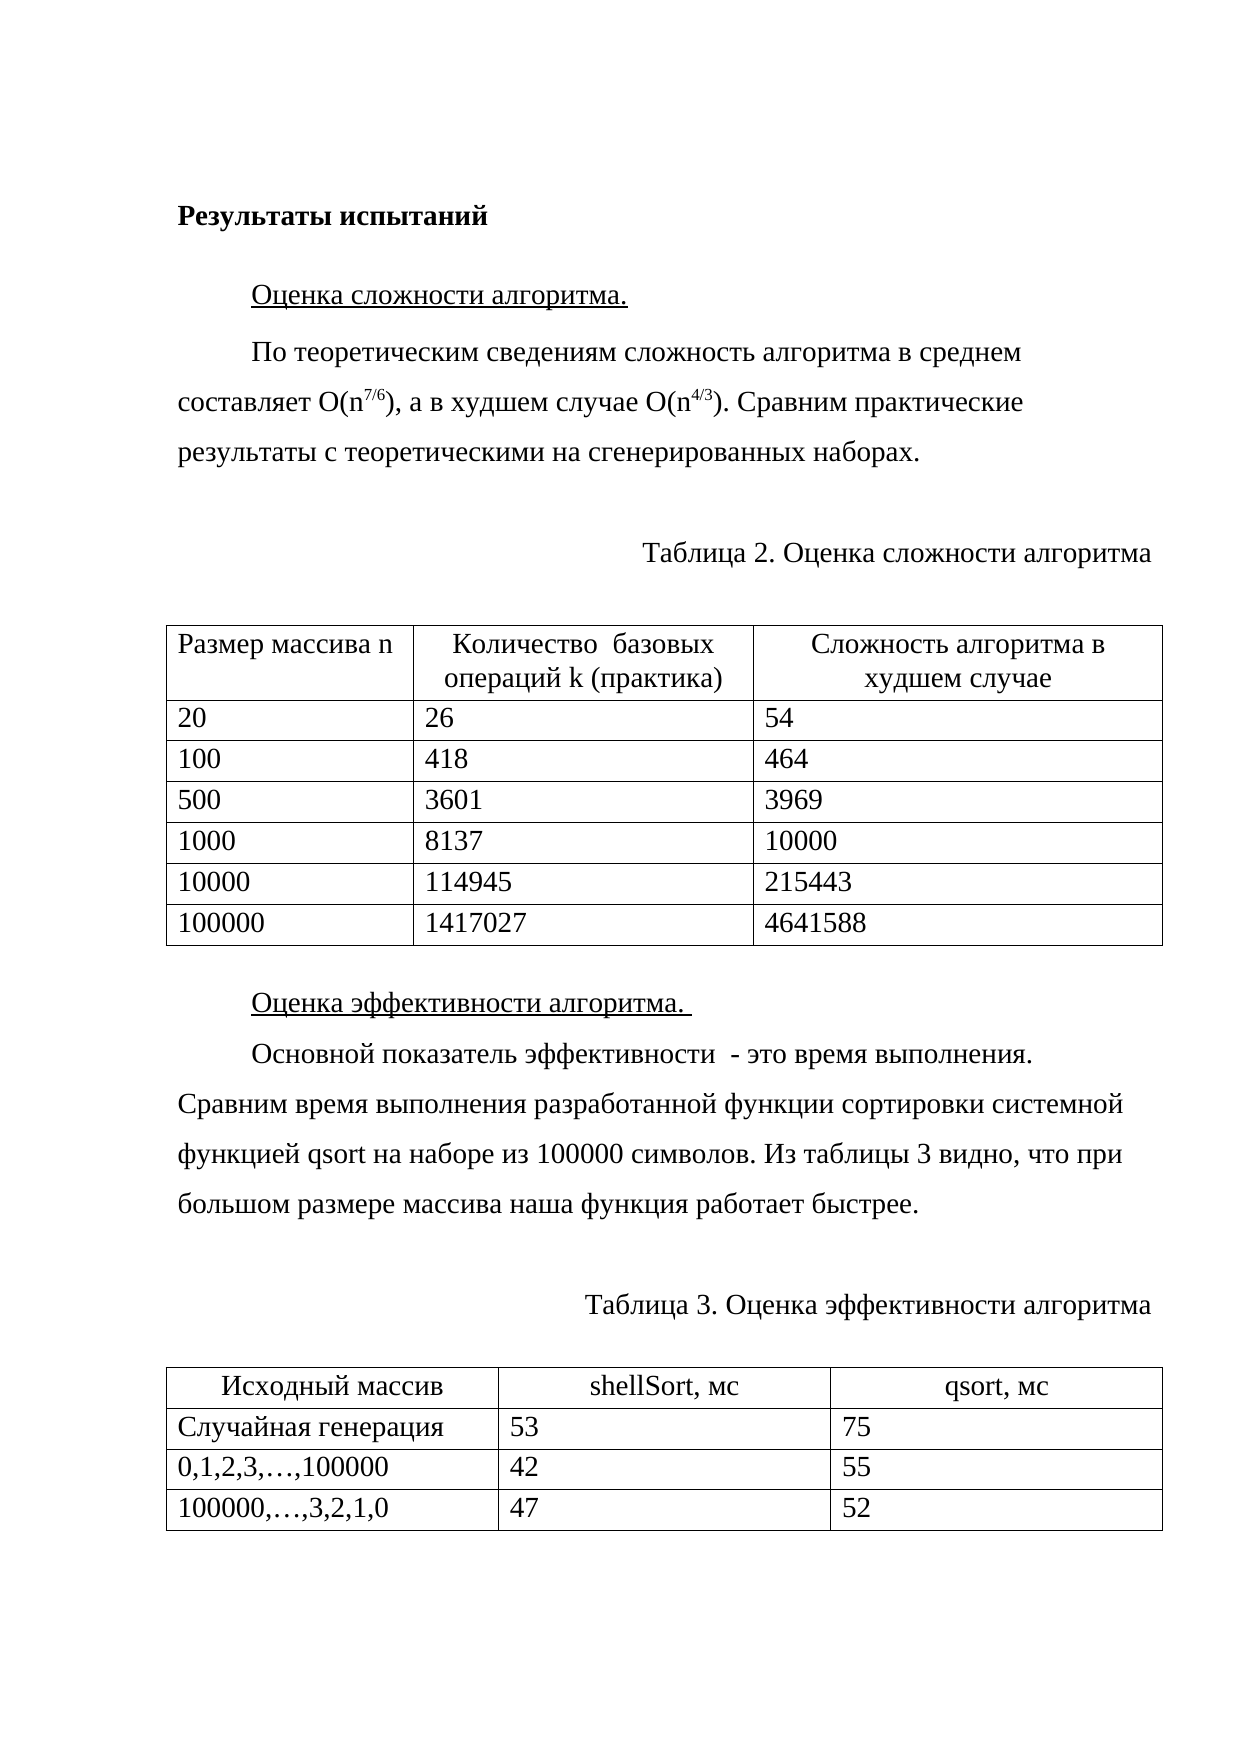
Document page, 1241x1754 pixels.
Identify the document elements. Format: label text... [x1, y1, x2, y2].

table_cell 215443 [754, 864, 1162, 904]
table_cell 10000 [754, 823, 1162, 863]
table_cell 75 [831, 1409, 1162, 1448]
text По теоретическим сведениям сложность алгоритма в среднем составляет O(n7/6), а в худшем случае O(n4/3). Сравним практические результаты с теоретическими на сгенерированных наборах. [177, 334, 1152, 468]
text Оценка эффективности алгоритма. [177, 985, 1152, 1019]
table_cell 54 [754, 701, 1162, 740]
text Основной показатель эффективности - это время выполнения. Сравним время выполнения разработанной функции сортировки системной функцией qsort на наборе из 100000 символов. Из таблицы 3 видно, что при большом размере массива наша функция работает быстрее. [177, 1036, 1152, 1220]
table_cell 26 [414, 701, 753, 740]
table_cell 42 [499, 1450, 830, 1489]
table_header Сложность алгоритма в худшем случае [754, 626, 1162, 699]
table_header shellSort, мс [499, 1368, 830, 1408]
table_cell 100000 [167, 905, 413, 944]
table_header Размер массива n [167, 626, 413, 699]
table_cell 10000 [167, 864, 413, 904]
table_cell 0,1,2,3,…,100000 [167, 1450, 498, 1489]
table_cell 3969 [754, 782, 1162, 822]
table_cell 20 [167, 701, 413, 740]
table_cell 464 [754, 741, 1162, 781]
table_cell 4641588 [754, 905, 1162, 944]
table_cell 8137 [414, 823, 753, 863]
table_cell 1000 [167, 823, 413, 863]
table_cell 500 [167, 782, 413, 822]
table_cell 47 [499, 1490, 830, 1530]
table_cell 3601 [414, 782, 753, 822]
table_cell 418 [414, 741, 753, 781]
table_header Количество базовых операций k (практика) [414, 626, 753, 699]
table_cell 52 [831, 1490, 1162, 1530]
text Оценка сложности алгоритма. [177, 277, 1152, 311]
text Таблица 2. Оценка сложности алгоритма [177, 535, 1152, 569]
table_cell 100 [167, 741, 413, 781]
table_cell 1417027 [414, 905, 753, 944]
text Результаты испытаний [177, 198, 1152, 231]
table_cell 55 [831, 1450, 1162, 1489]
table_header Исходный массив [167, 1368, 498, 1408]
table_cell 53 [499, 1409, 830, 1448]
table_cell Случайная генерация [167, 1409, 498, 1448]
table_cell 100000,…,3,2,1,0 [167, 1490, 498, 1530]
table_header qsort, мс [831, 1368, 1162, 1408]
table_cell 114945 [414, 864, 753, 904]
text Таблица 3. Оценка эффективности алгоритма [177, 1287, 1152, 1321]
